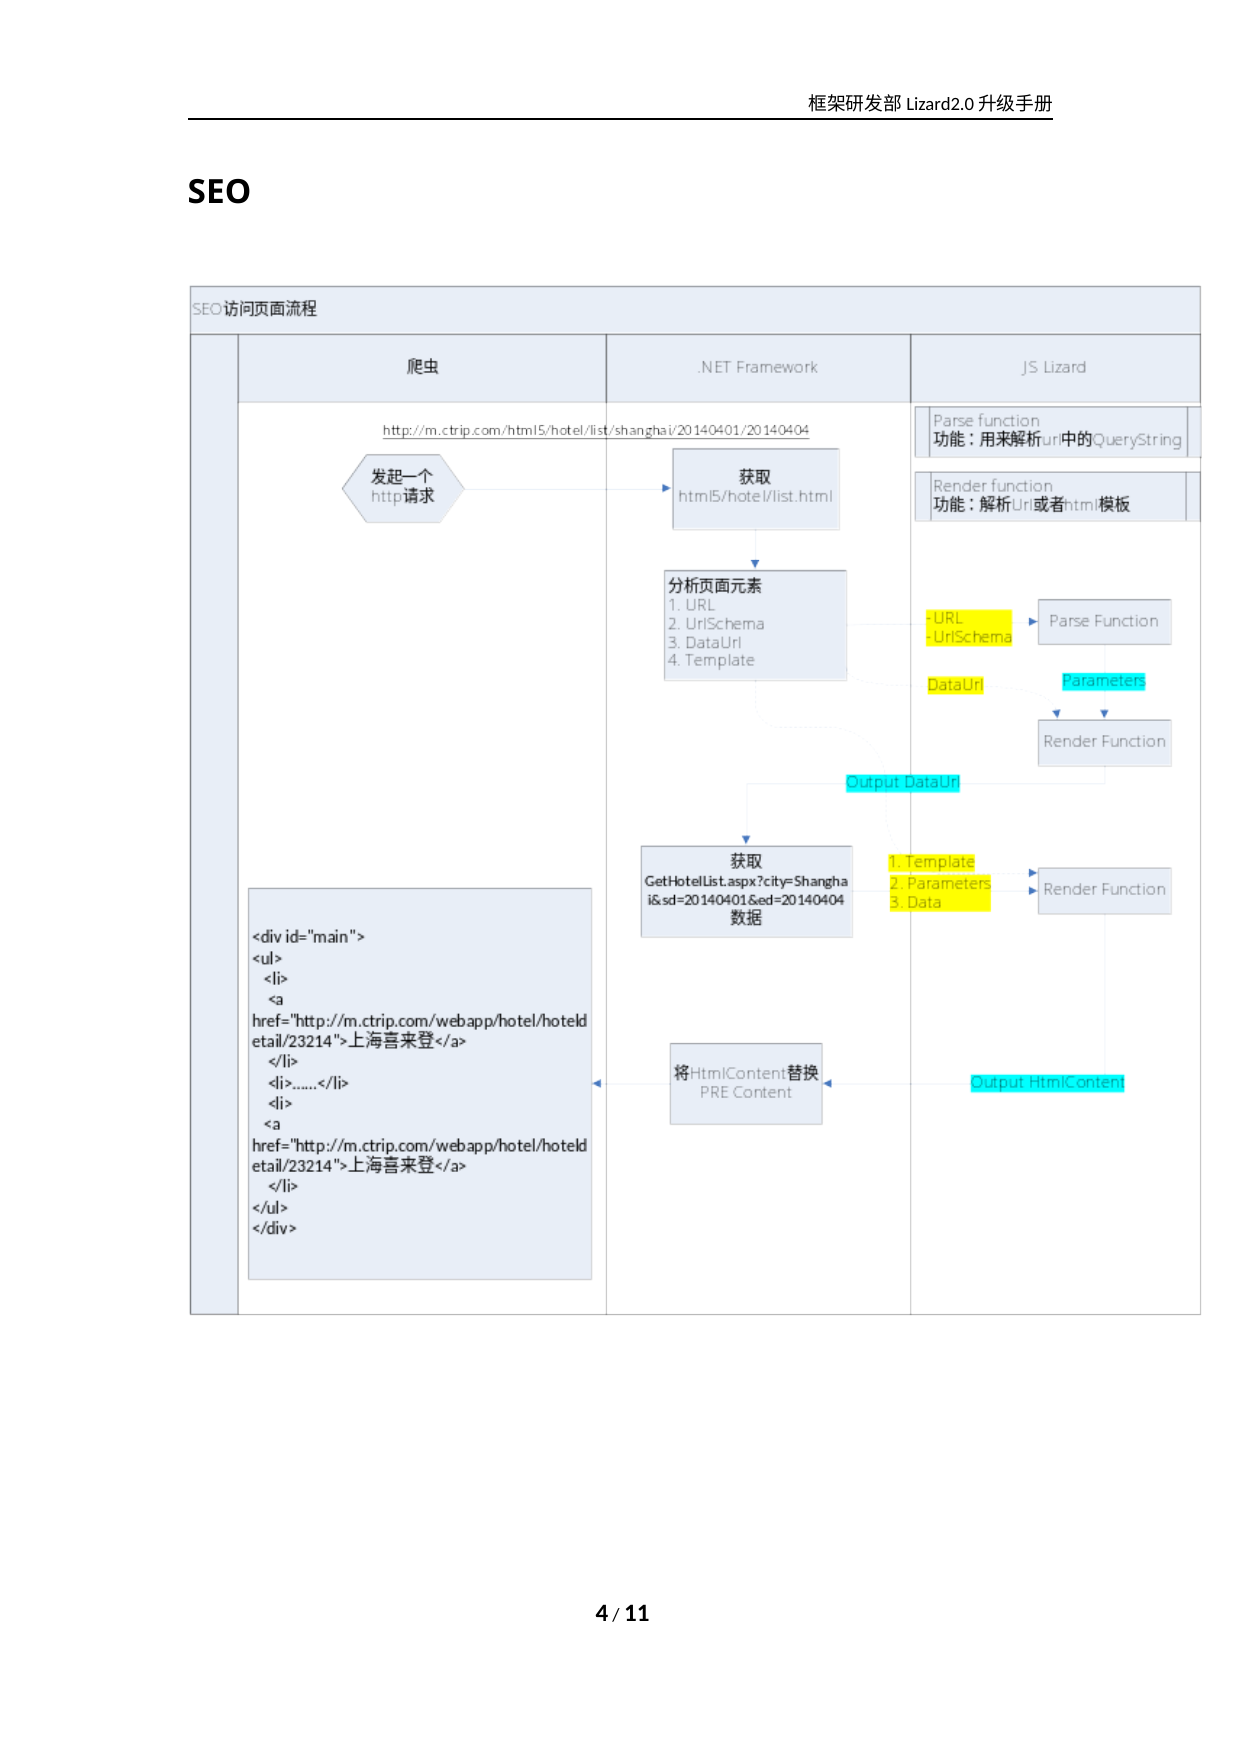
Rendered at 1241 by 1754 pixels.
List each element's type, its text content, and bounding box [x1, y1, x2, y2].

subtitle SEO [187, 158, 1053, 223]
